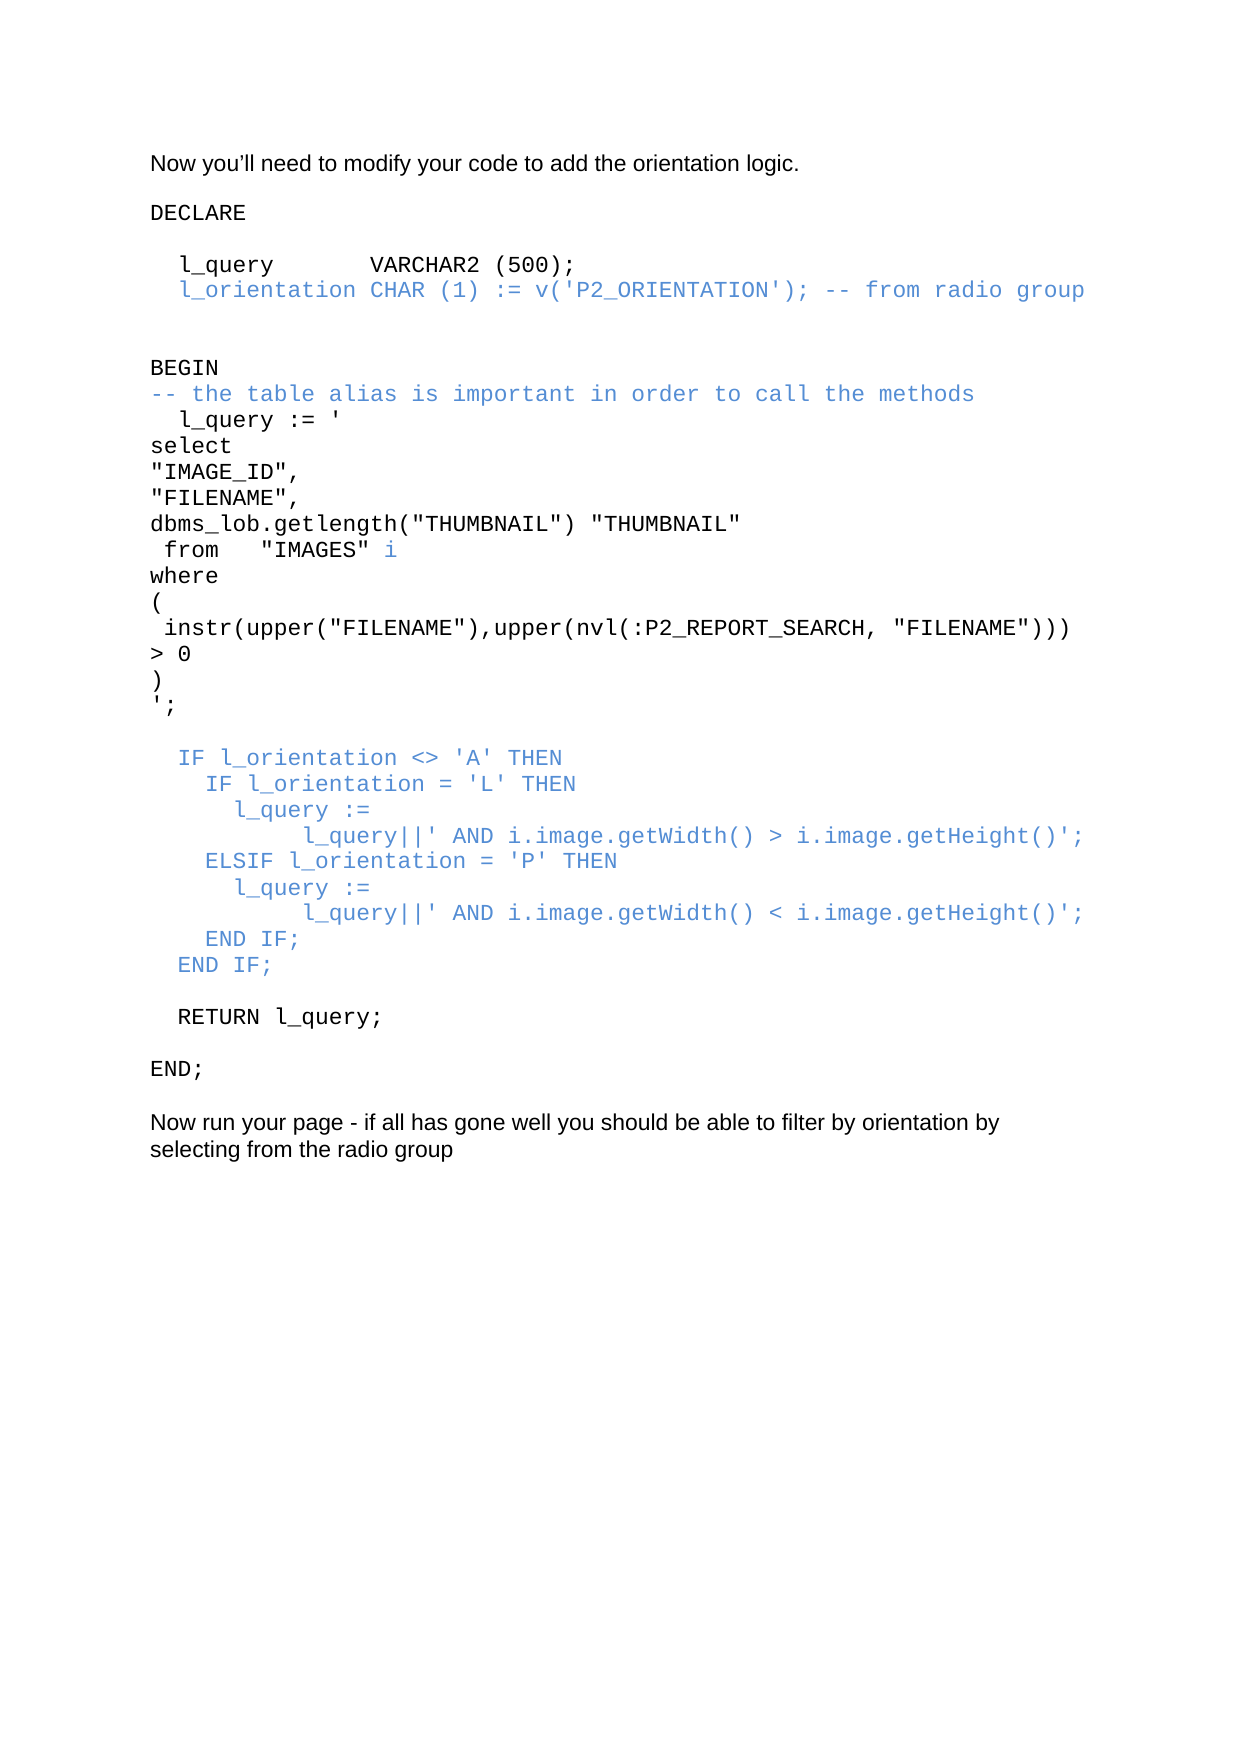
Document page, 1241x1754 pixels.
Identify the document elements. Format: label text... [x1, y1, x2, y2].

text l_query := [150, 876, 1090, 902]
text ) [150, 668, 1090, 694]
text from "IMAGES" i [150, 538, 1090, 564]
text -- the table alias is important in order to call the methods [150, 383, 1090, 408]
text "IMAGE_ID", [150, 460, 1090, 486]
text where [150, 564, 1090, 590]
text END; [150, 1057, 1090, 1083]
text l_query VARCHAR2 (500); [150, 253, 1090, 279]
text ( [150, 590, 1090, 616]
text RETURN l_query; [150, 1006, 1090, 1031]
text l_orientation CHAR (1) := v('P2_ORIENTATION'); -- from radio group [150, 279, 1090, 305]
text Now you’ll need to modify your code to add the orientation logic. [150, 150, 1090, 176]
text END IF; [150, 954, 1090, 979]
text l_query||' AND i.image.getWidth() < i.image.getHeight()'; [150, 902, 1090, 928]
text BEGIN [150, 357, 1090, 383]
text "FILENAME", [150, 486, 1090, 512]
text select [150, 434, 1090, 460]
text l_query := ' [150, 408, 1090, 434]
text IF l_orientation <> 'A' THEN [150, 746, 1090, 772]
text DECLARE [150, 201, 1090, 227]
text IF l_orientation = 'L' THEN [150, 772, 1090, 798]
text instr(upper("FILENAME"),upper(nvl(:P2_REPORT_SEARCH, "FILENAME"))) > 0 [150, 616, 1090, 668]
text l_query||' AND i.image.getWidth() > i.image.getHeight()'; [150, 824, 1090, 850]
text dbms_lob.getlength("THUMBNAIL") "THUMBNAIL" [150, 512, 1090, 538]
text ELSIF l_orientation = 'P' THEN [150, 850, 1090, 876]
text END IF; [150, 928, 1090, 954]
text '; [150, 694, 1090, 720]
text l_query := [150, 798, 1090, 824]
text Now run your page - if all has gone well you should be able to filter by orientation by selecting from the radio group [150, 1109, 1090, 1162]
